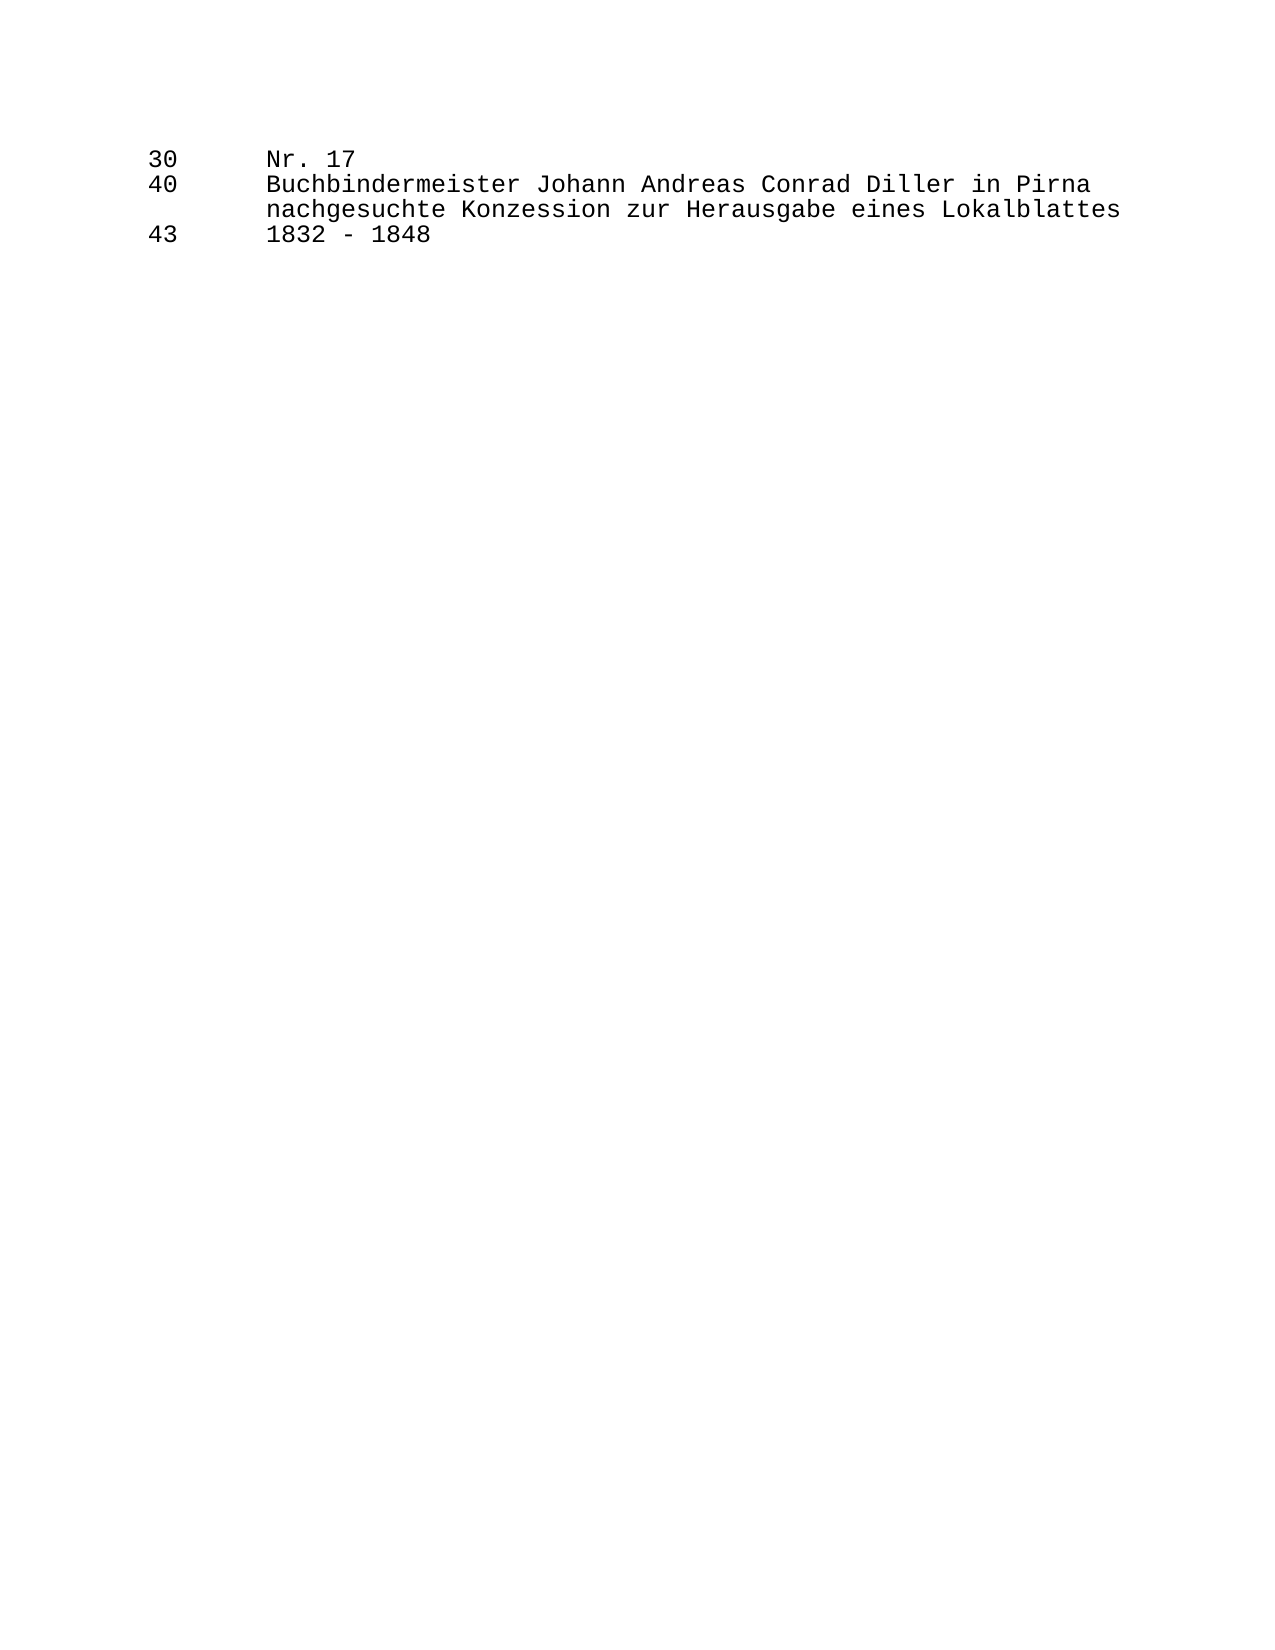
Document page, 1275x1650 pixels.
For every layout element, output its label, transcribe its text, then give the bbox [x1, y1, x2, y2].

text 43 1832 - 1848 [148, 223, 1127, 248]
text 40 p[7{Buchbindermeister} 2{Johann Andreas Conrad} 1{Diller} in 6{o[Pirna]o}]p nachgesuchte Konzession zur Herausgabe eines s[Lokalblatt]ses [148, 173, 1127, 223]
text 30 Nr. 17 [148, 148, 1127, 173]
